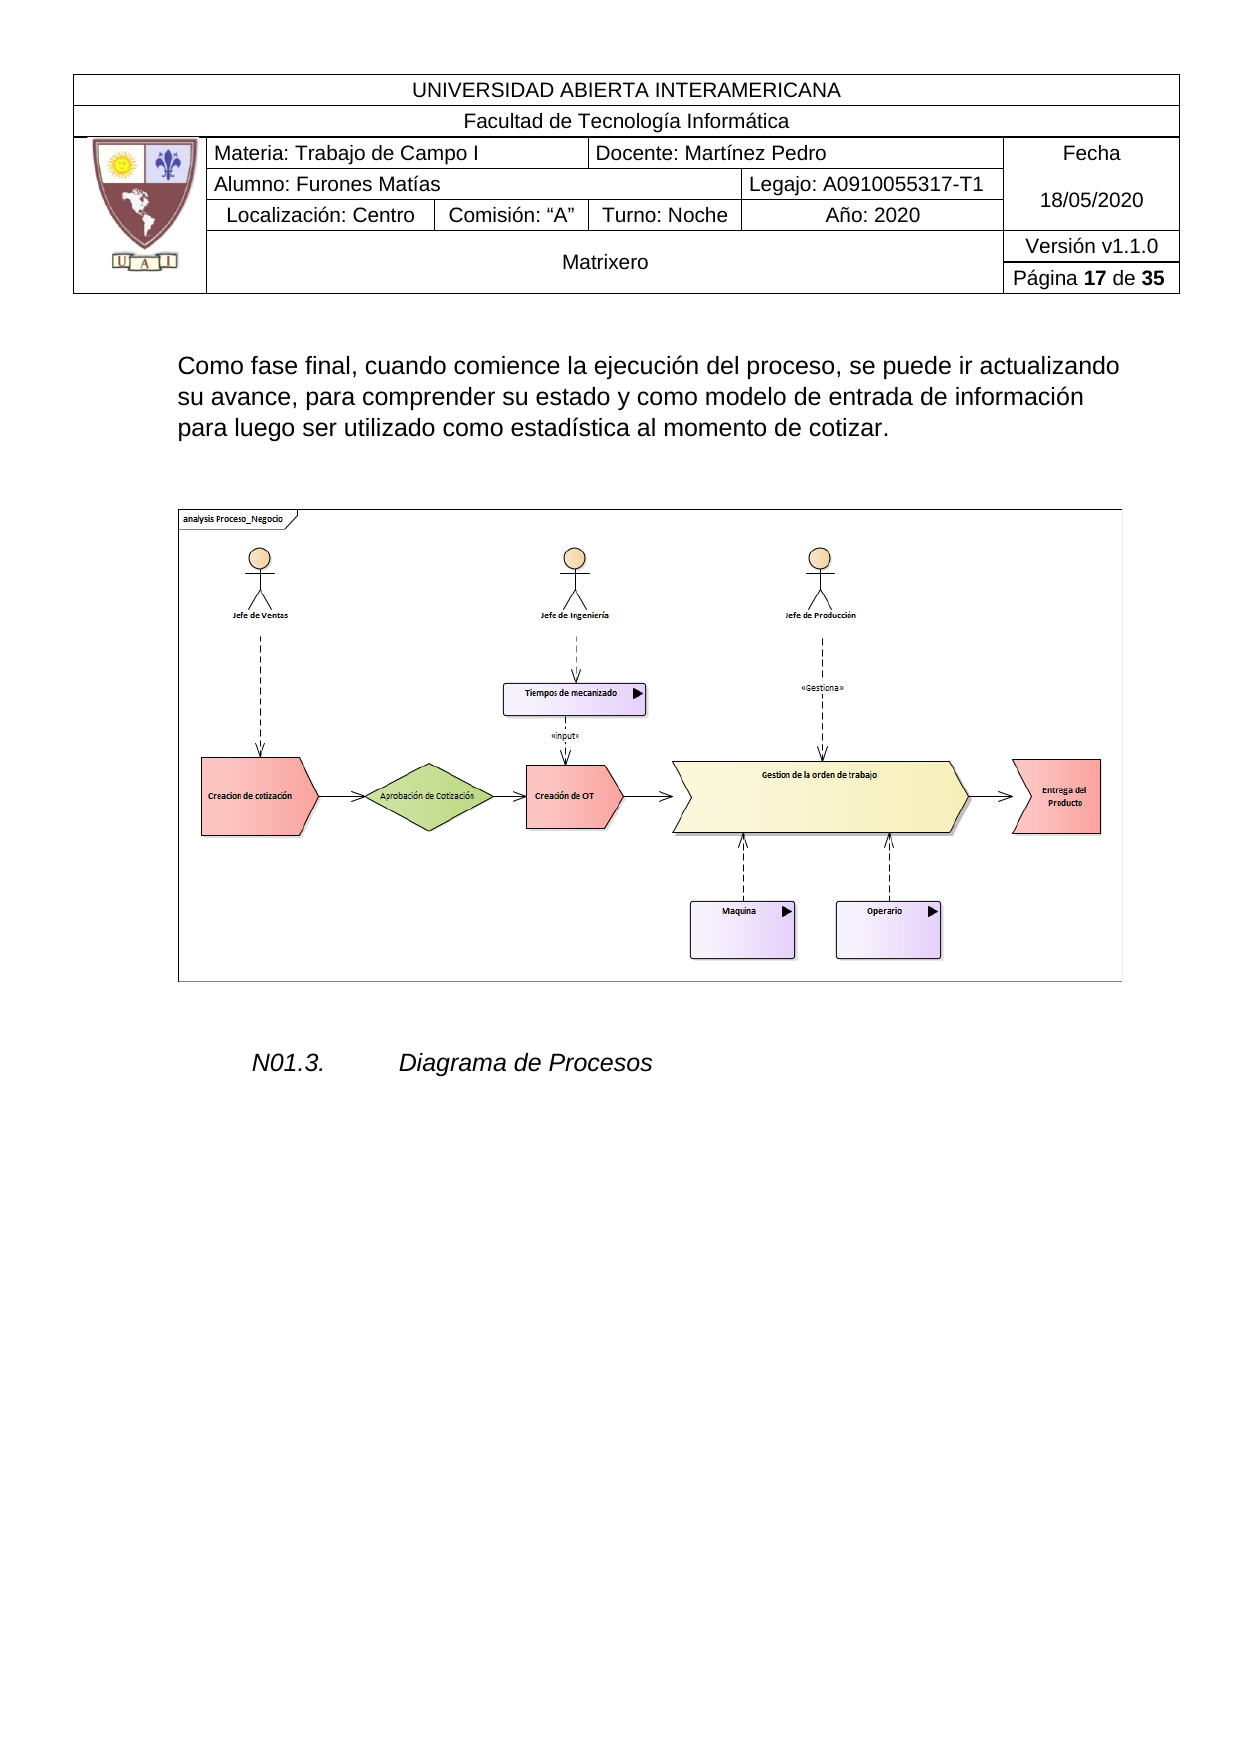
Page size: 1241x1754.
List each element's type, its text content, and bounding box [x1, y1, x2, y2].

subtitle Diagrama de Procesos [252, 1048, 1122, 1077]
picture [177, 508, 1123, 982]
text Como fase final, cuando comience la ejecución del proceso, se puede ir actualizando su avance, para comprender su estado y como modelo de entrada de información para luego ser utilizado como estadística al momento de cotizar. [177, 351, 1122, 442]
picture [87, 137, 199, 277]
